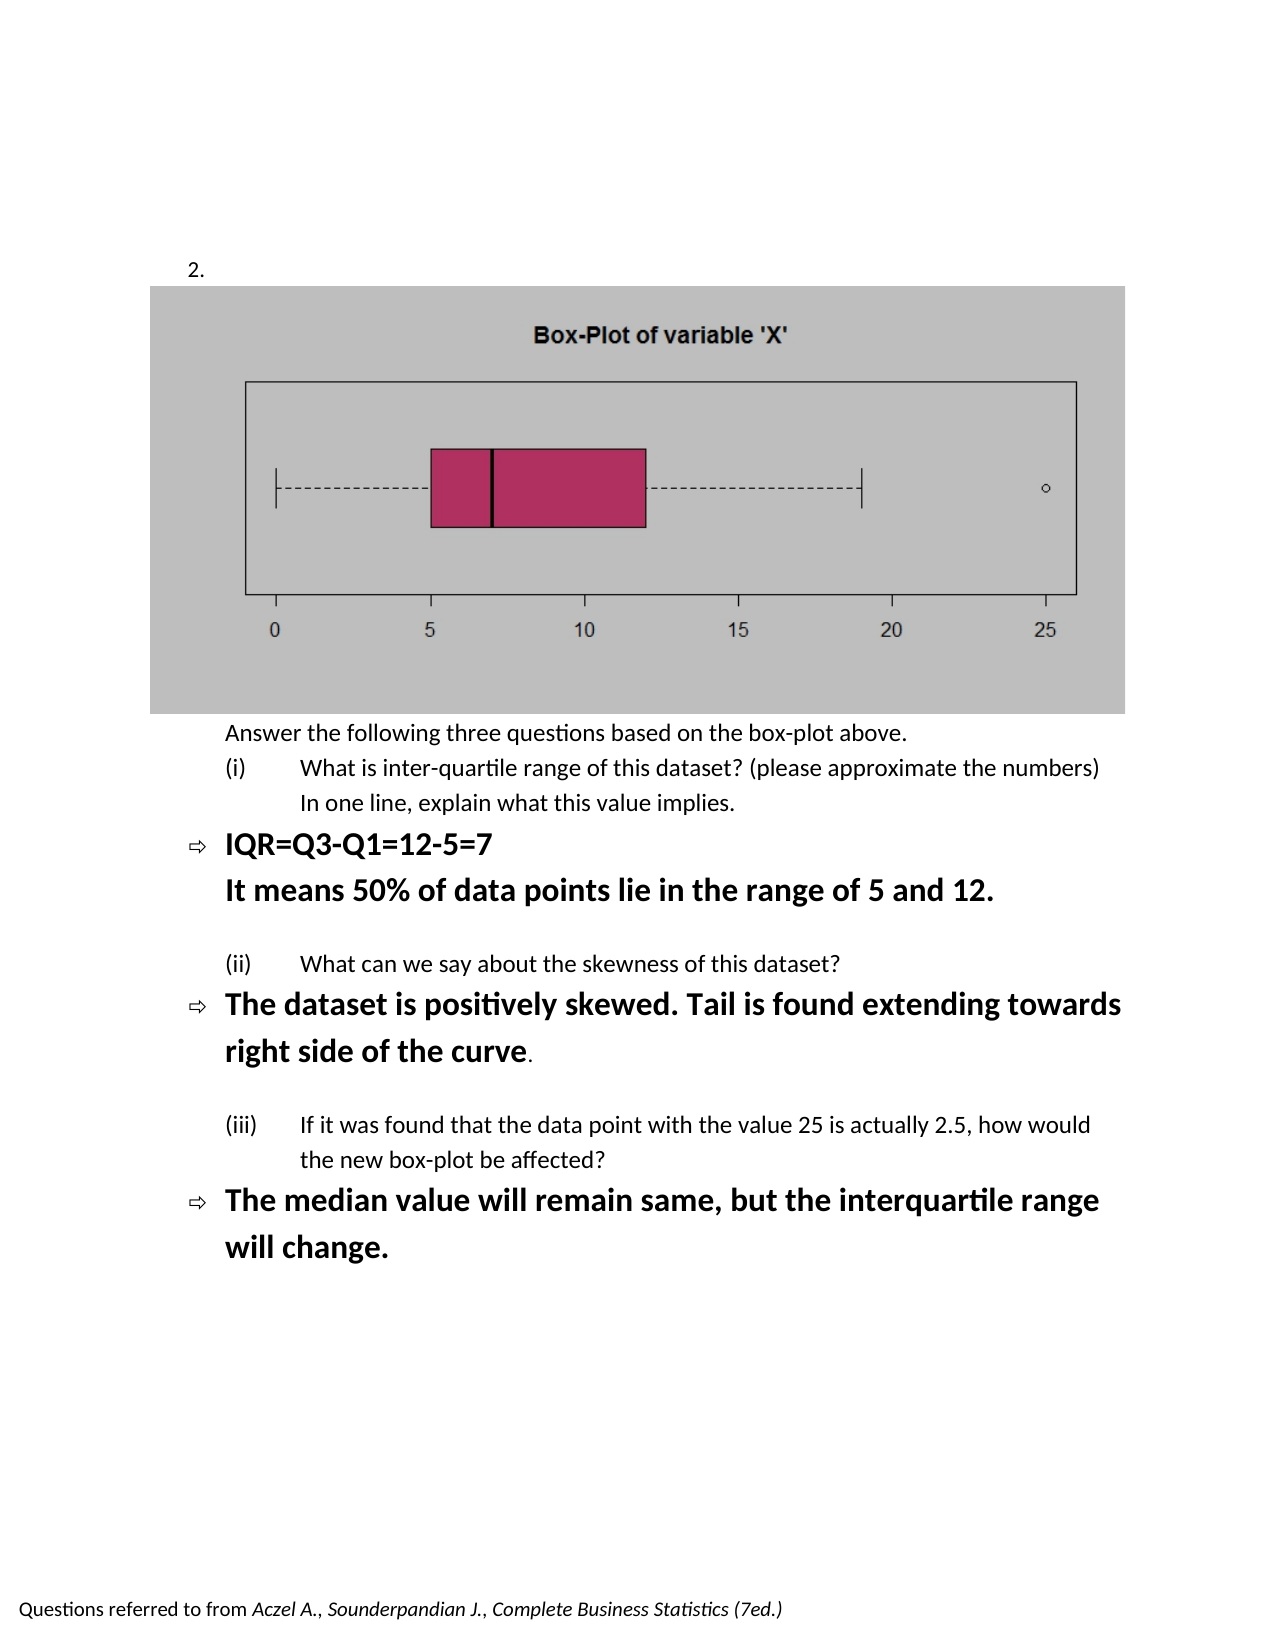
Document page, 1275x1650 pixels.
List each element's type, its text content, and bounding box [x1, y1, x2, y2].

list If it was found that the data point with the value 25 is actually 2.5, how would the new box-plot be affected? [225, 1109, 1125, 1174]
list Answer the following three questions based on the box-plot above. [225, 718, 1125, 748]
list What can we say about the skewness of this dataset? [225, 948, 1125, 979]
list The dataset is positively skewed. Tail is found extending towards right side of the curve. [187, 983, 1125, 1071]
text It means 50% of data points lie in the range of 5 and 12. [150, 869, 1125, 910]
picture [150, 286, 1125, 714]
list IQR=Q3-Q1=12-5=7 [187, 823, 1125, 863]
list What is inter-quartile range of this dataset? (please approximate the numbers) In one line, explain what this value implies. [225, 753, 1125, 818]
list The median value will remain same, but the interquartile range will change. [187, 1179, 1125, 1267]
